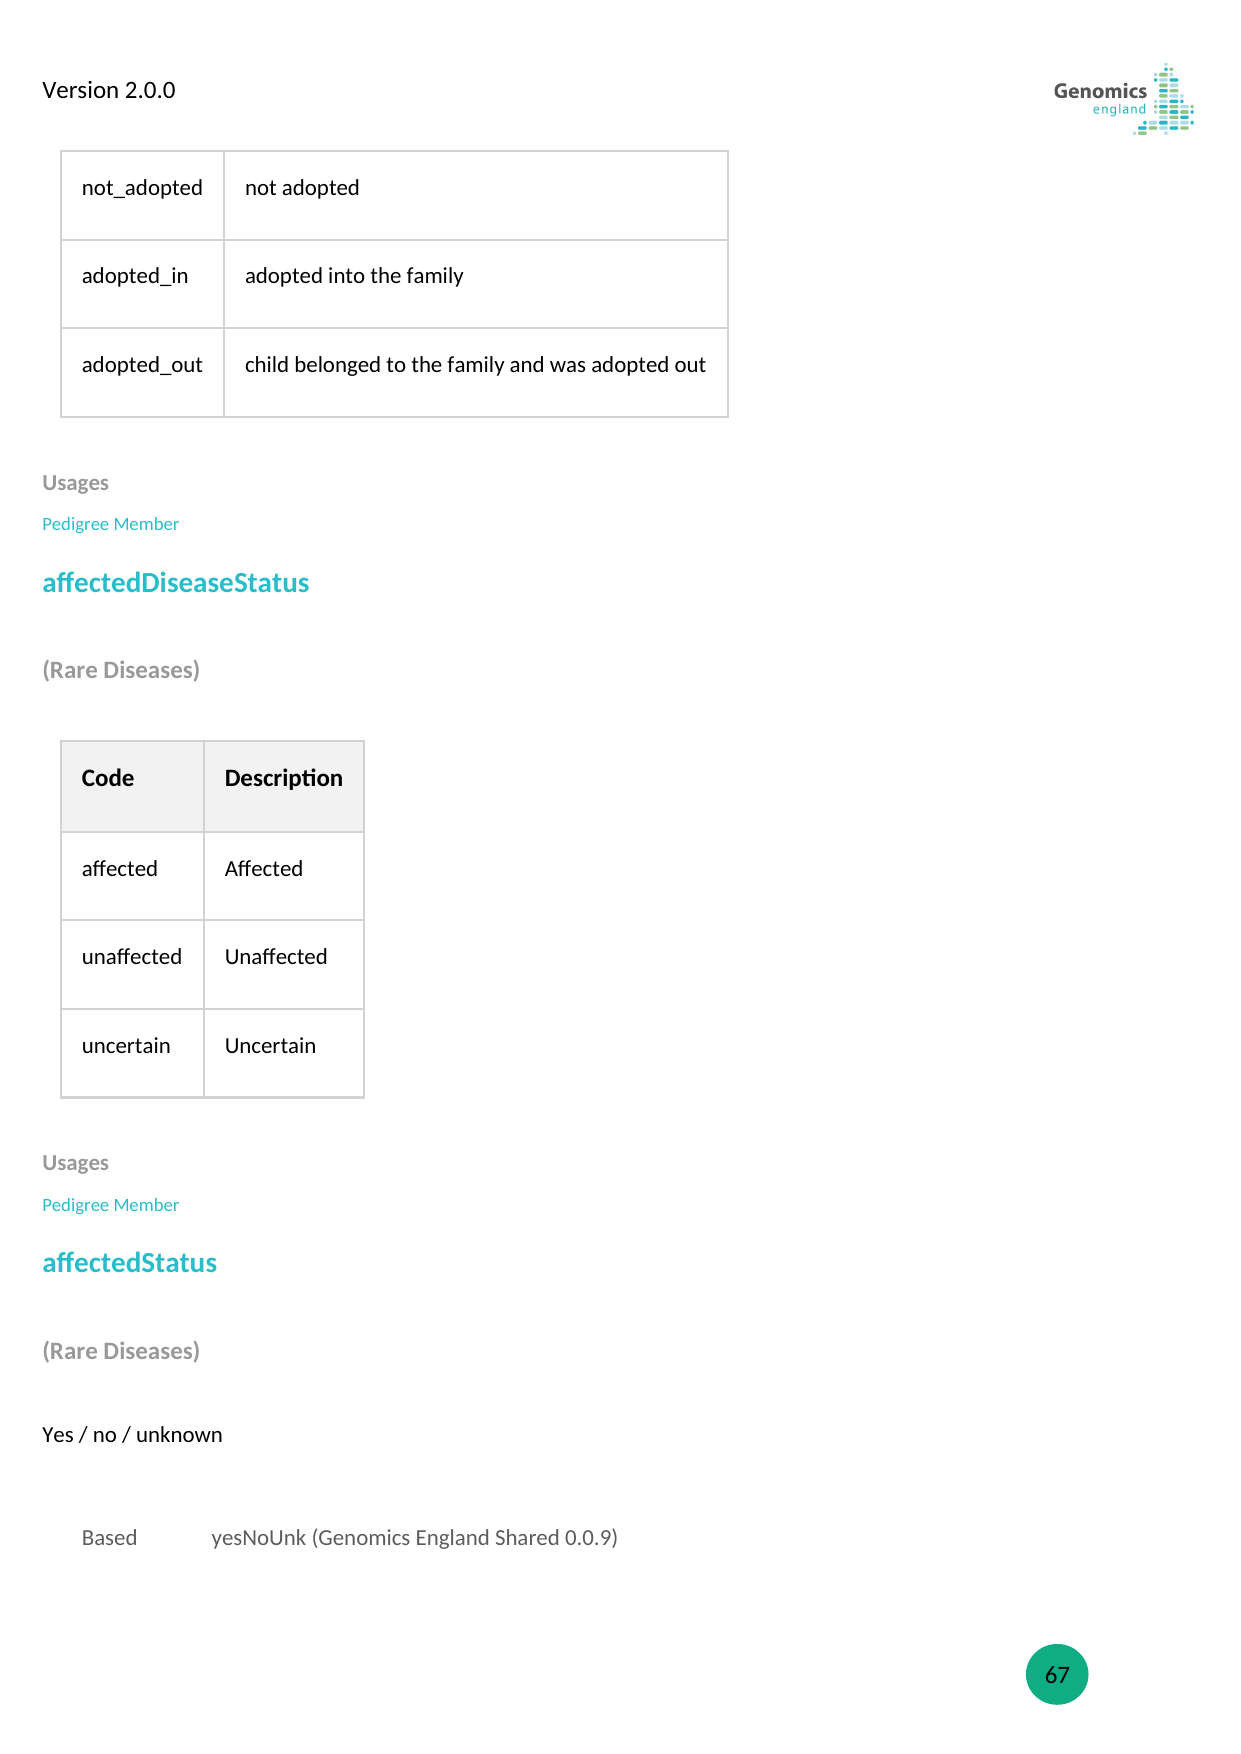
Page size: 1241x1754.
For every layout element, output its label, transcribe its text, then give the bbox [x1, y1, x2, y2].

text Yes / no / unknown [42, 1420, 1211, 1448]
table_cell not_adopted [62, 152, 223, 238]
table_cell unaffected [62, 921, 203, 1008]
table_cell affected [62, 833, 203, 919]
table_cell Affected [205, 833, 363, 919]
text affectedDiseaseStatus [42, 564, 1211, 599]
text affectedStatus [42, 1244, 1211, 1280]
text Usages [42, 468, 1211, 496]
table_cell Unaffected [205, 921, 363, 1008]
table_cell adopted into the family [225, 241, 727, 327]
table_cell adopted_out [62, 329, 223, 416]
table_cell not adopted [225, 152, 727, 238]
table_header Based On [61, 1503, 191, 1589]
text Pedigree Member [42, 1193, 1211, 1216]
text Usages [42, 1148, 1211, 1176]
picture [1054, 63, 1194, 135]
text (Rare Diseases) [42, 1335, 1211, 1366]
table_cell Uncertain [205, 1010, 363, 1096]
text Pedigree Member [42, 512, 1211, 535]
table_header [191, 1503, 640, 1589]
table_cell adopted_in [62, 241, 223, 327]
table_cell child belonged to the family and was adopted out [225, 329, 727, 416]
table_header Description [205, 742, 363, 831]
table_cell uncertain [62, 1010, 203, 1096]
text (Rare Diseases) [42, 655, 1211, 685]
table_header Code [62, 742, 203, 831]
